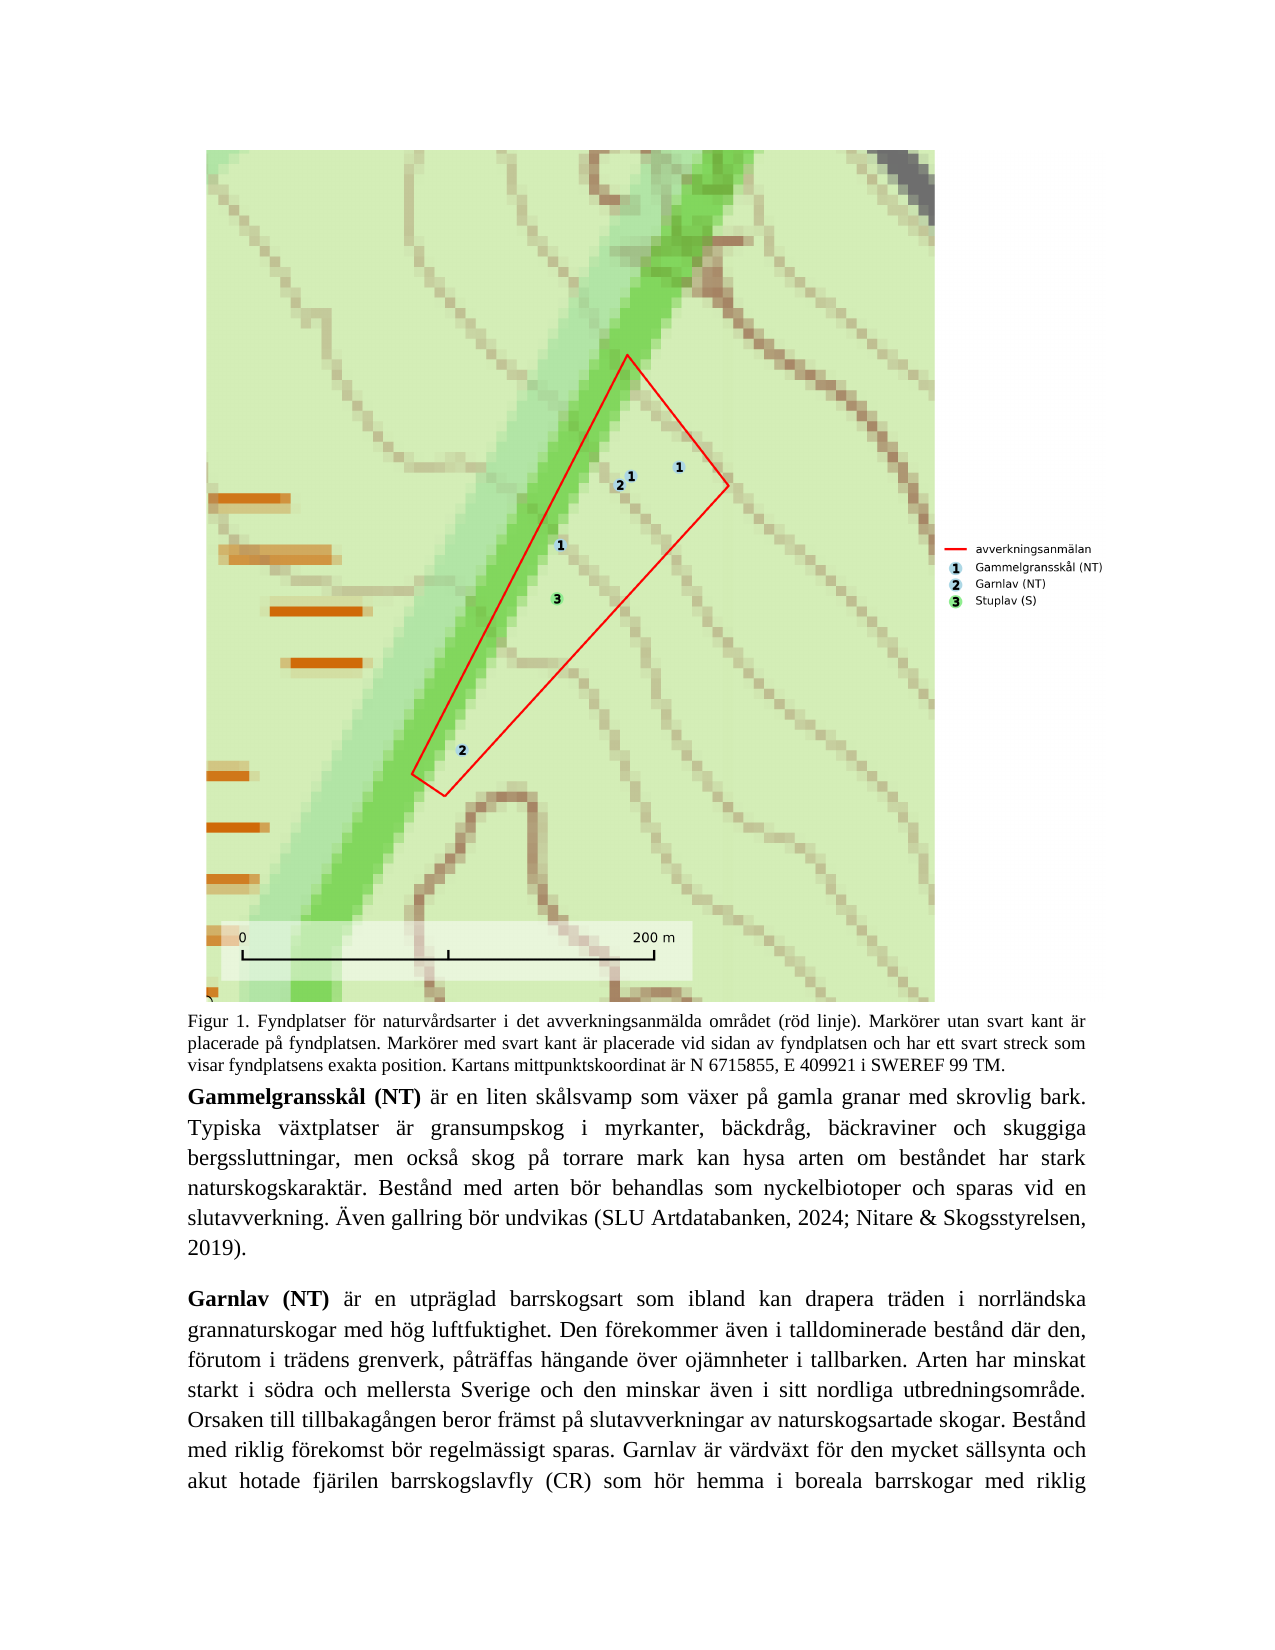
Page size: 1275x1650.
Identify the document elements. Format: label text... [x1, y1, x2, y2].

picture [206, 150, 1107, 1002]
text Gammelgransskål (NT) är en liten skålsvamp som växer på gamla granar med skrovlig bark. Typiska växtplatser är gransumpskog i myrkanter, bäckdråg, bäckraviner och skuggiga bergssluttningar, men också skog på torrare mark kan hysa arten om beståndet har stark naturskogskaraktär. Bestånd med arten bör behandlas som nyckelbiotoper och sparas vid en slutavverkning. Även gallring bör undvikas (SLU Artdatabanken, 2024; Nitare & Skogsstyrelsen, 2019). [187, 1083, 1087, 1261]
text Figur 1. Fyndplatser för naturvårdsarter i det avverkningsanmälda området (röd linje). Markörer utan svart kant är placerade på fyndplatsen. Markörer med svart kant är placerade vid sidan av fyndplatsen och har ett svart streck som visar fyndplatsens exakta position. Kartans mittpunktskoordinat är N 6715855, E 409921 i SWEREF 99 TM. [187, 1010, 1087, 1075]
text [187, 1286, 1087, 1493]
